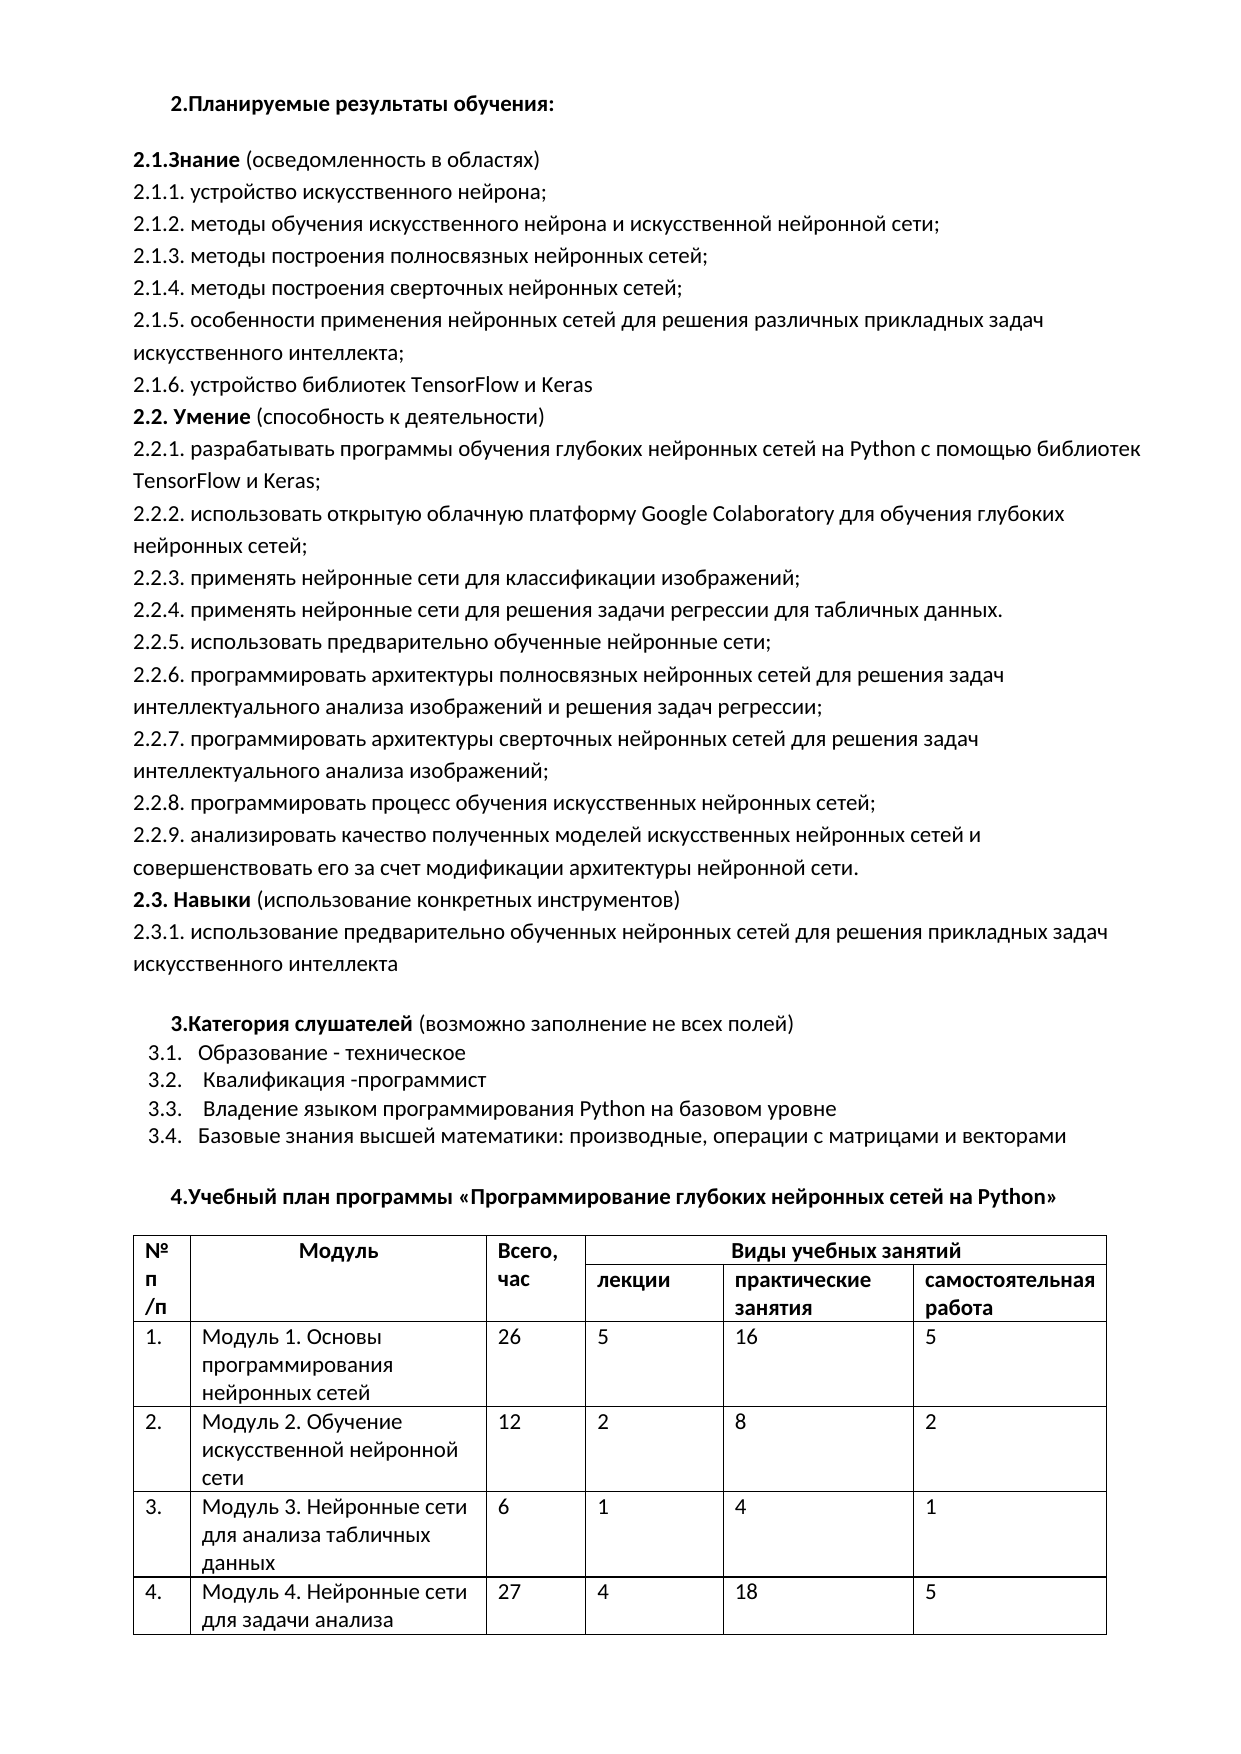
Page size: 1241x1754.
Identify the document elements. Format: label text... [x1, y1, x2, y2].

table_cell 3. [134, 1492, 190, 1576]
table_cell 6 [487, 1492, 585, 1576]
table_cell 5 [914, 1578, 1106, 1633]
list 2.Планируемые результаты обучения: [170, 89, 1152, 117]
table_cell 12 [487, 1407, 585, 1491]
table_cell 5 [586, 1322, 723, 1406]
text 2.3. Навыки (использование конкретных инструментов) [133, 885, 1152, 913]
list 3.Категория слушателей (возможно заполнение не всех полей) [170, 1009, 1152, 1038]
table_cell 2 [586, 1407, 723, 1491]
text 2.2.2. использовать открытую облачную платформу Google Colaboratory для обучения глубоких нейронных сетей; [133, 499, 1152, 559]
text 2.1.1. устройство искусственного нейрона; [133, 177, 1152, 205]
table_header Всего, час [487, 1236, 585, 1321]
list Владение языком программирования Python на базовом уровне [148, 1094, 1152, 1122]
text 2.1.3. методы построения полносвязных нейронных сетей; [133, 241, 1152, 269]
table_cell самостоятельная работа [914, 1265, 1106, 1321]
text 2.2.8. программировать процесс обучения искусственных нейронных сетей; [133, 788, 1152, 816]
table_cell 16 [724, 1322, 913, 1406]
table_header Виды учебных занятий [586, 1236, 1106, 1264]
text 2.2.3. применять нейронные сети для классификации изображений; [133, 563, 1152, 591]
table_cell 4. [134, 1578, 190, 1633]
list Образование - техническое [148, 1038, 1152, 1066]
table_cell Модуль 1. Основы программирования нейронных сетей [191, 1322, 486, 1406]
table_header Модуль [191, 1236, 486, 1321]
table_cell 5 [914, 1322, 1106, 1406]
table_cell 8 [724, 1407, 913, 1491]
table_cell 1. [134, 1322, 190, 1406]
text 2.2.7. программировать архитектуры сверточных нейронных сетей для решения задач интеллектуального анализа изображений; [133, 724, 1152, 784]
text 2.1.2. методы обучения искусственного нейрона и искусственной нейронной сети; [133, 209, 1152, 237]
text 2.2.4. применять нейронные сети для решения задачи регрессии для табличных данных. [133, 595, 1152, 623]
table_cell 2. [134, 1407, 190, 1491]
table_cell Модуль 3. Нейронные сети для анализа табличных данных [191, 1492, 486, 1576]
text 2.1.5. особенности применения нейронных сетей для решения различных прикладных задач искусственного интеллекта; [133, 306, 1152, 366]
table_cell 1 [586, 1492, 723, 1576]
table_cell практические занятия [724, 1265, 913, 1321]
text 2.2.1. разрабатывать программы обучения глубоких нейронных сетей на Python с помощью библиотек TensorFlow и Keras; [133, 434, 1152, 494]
table_cell 1 [914, 1492, 1106, 1576]
table_cell 4 [586, 1578, 723, 1633]
table_cell 2 [914, 1407, 1106, 1491]
text 2.2.5. использовать предварительно обученные нейронные сети; [133, 627, 1152, 656]
list Квалификация -программист [148, 1066, 1152, 1094]
list 4.Учебный план программы «Программирование глубоких нейронных сетей на Python» [170, 1182, 1152, 1210]
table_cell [191, 1578, 486, 1633]
text 2.2. Умение (способность к деятельности) [133, 402, 1152, 430]
text 2.1.Знание (осведомленность в областях) [133, 145, 1152, 173]
table_cell 27 [487, 1578, 585, 1633]
table_cell 18 [724, 1578, 913, 1633]
table_cell лекции [586, 1265, 723, 1321]
text 2.2.6. программировать архитектуры полносвязных нейронных сетей для решения задач интеллектуального анализа изображений и решения задач регрессии; [133, 660, 1152, 720]
table_cell 26 [487, 1322, 585, 1406]
table_header № п/п [134, 1236, 190, 1321]
text 2.1.6. устройство библиотек TensorFlow и Keras [133, 370, 1152, 398]
table_cell 4 [724, 1492, 913, 1576]
table_cell Модуль 2. Обучение искусственной нейронной сети [191, 1407, 486, 1491]
text 2.3.1. использование предварительно обученных нейронных сетей для решения прикладных задач искусственного интеллекта [133, 917, 1152, 977]
text 2.1.4. методы построения сверточных нейронных сетей; [133, 273, 1152, 301]
text 2.2.9. анализировать качество полученных моделей искусственных нейронных сетей и совершенствовать его за счет модификации архитектуры нейронной сети. [133, 821, 1152, 881]
list Базовые знания высшей математики: производные, операции с матрицами и векторами [148, 1122, 1152, 1150]
